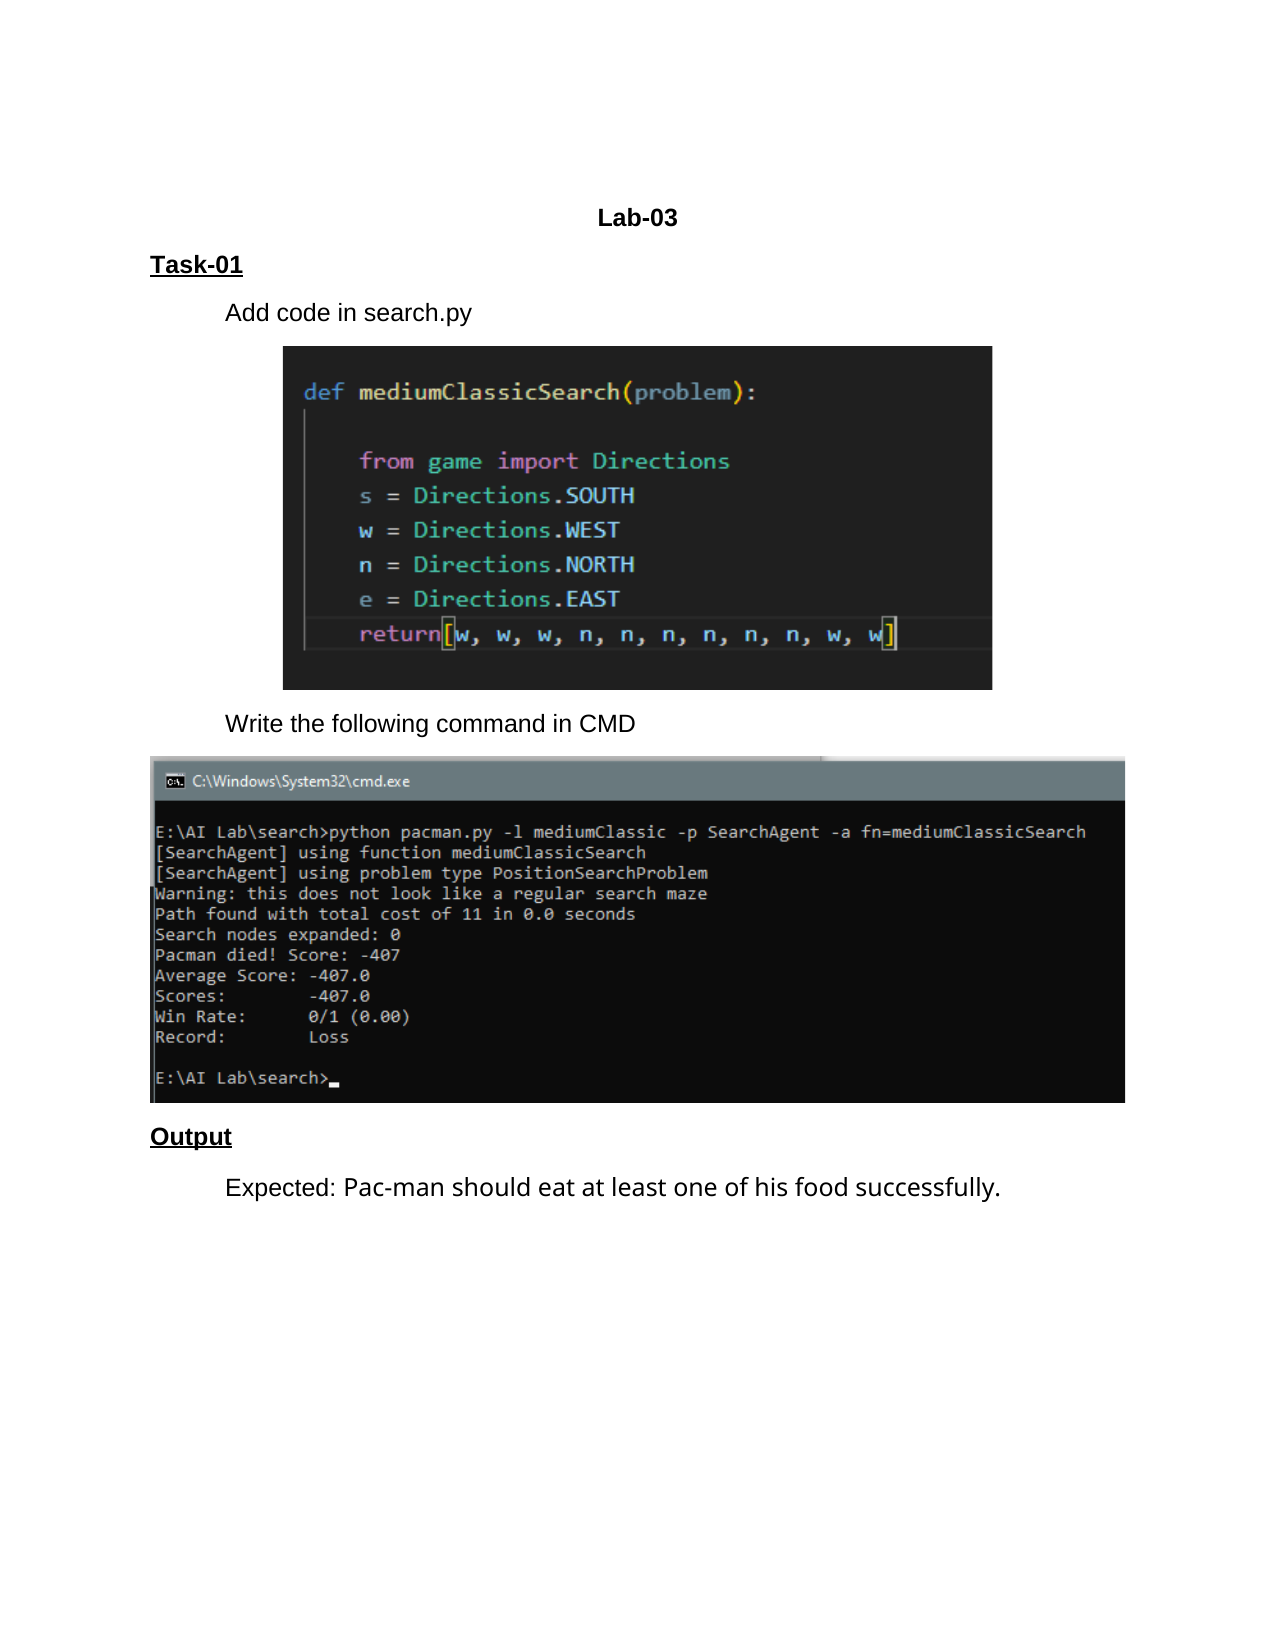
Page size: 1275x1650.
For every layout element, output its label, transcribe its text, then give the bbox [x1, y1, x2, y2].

text Expected: Pac-man should eat at least one of his food successfully. [150, 1169, 1125, 1203]
text Lab-03 [150, 203, 1125, 232]
text Add code in search.py [150, 298, 1125, 327]
text Write the following command in CMD [150, 709, 1125, 737]
picture [282, 346, 993, 690]
text Output [150, 1121, 1125, 1150]
text Task-01 [150, 251, 1125, 279]
picture [150, 756, 1125, 1103]
